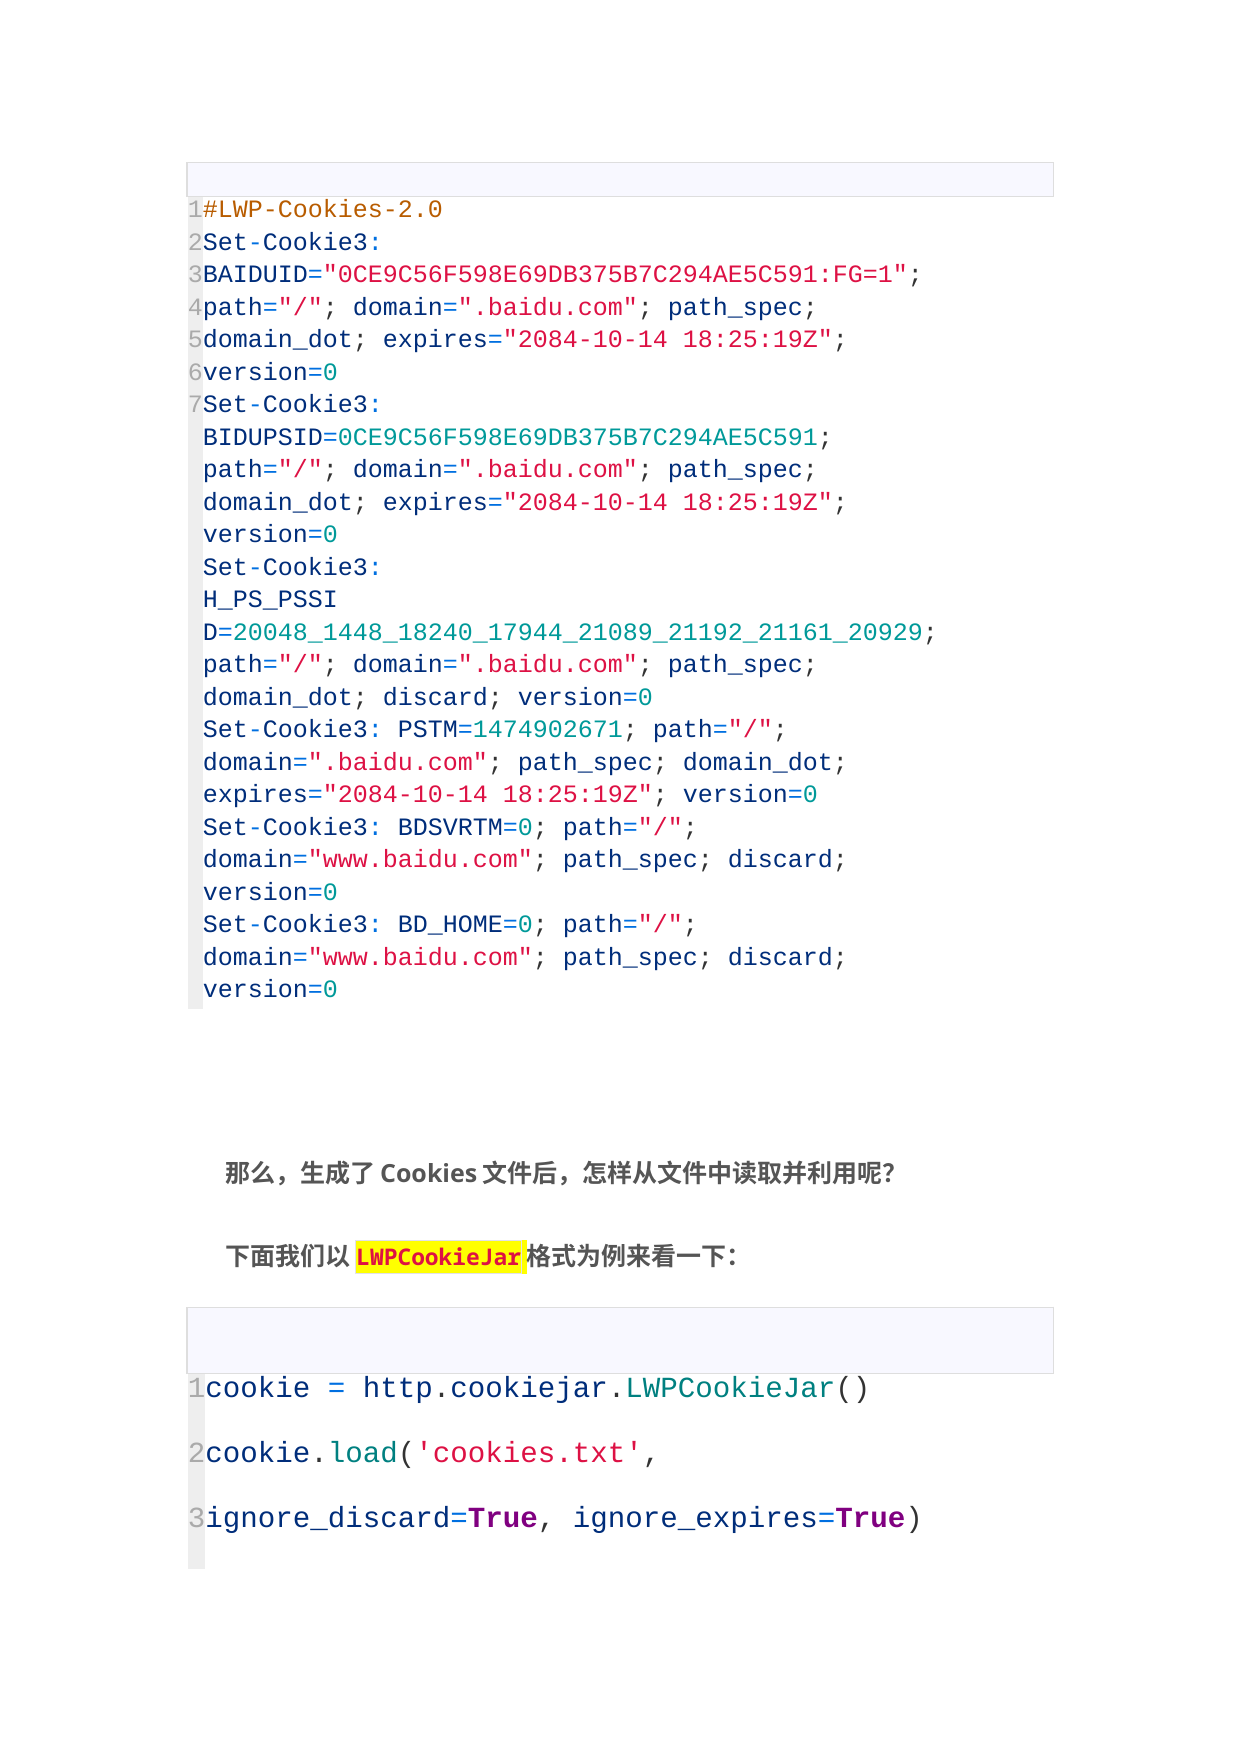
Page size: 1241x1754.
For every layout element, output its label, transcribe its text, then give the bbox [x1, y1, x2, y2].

table_header 1 2 3 4 5 6 7 [188, 197, 203, 1009]
text 下面我们以LWPCookieJar格式为例来看一下： [187, 1223, 1053, 1288]
text 那么，生成了Cookies文件后，怎样从文件中读取并利用呢？ [187, 1139, 1053, 1204]
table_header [205, 1374, 954, 1569]
table_header #LWP-Cookies-2.0 Set-Cookie3: BAIDUID="0CE9C56F598E69DB375B7C294AE5C591:FG=1"; path="/"; domain=".baidu.com"; path_spec; domain_dot; expires="2084-10-14 18:25:19Z"; version=0 Set-Cookie3: BIDUPSID=0CE9C56F598E69DB375B7C294AE5C591; path="/"; domain=".baidu.com"; path_spec; domain_dot; expires="2084-10-14 18:25:19Z"; version=0 Set-Cookie3: H_PS_PSSID=20048_1448_18240_17944_21089_21192_21161_20929; path="/"; domain=".baidu.com"; path_spec; domain_dot; discard; version=0 Set-Cookie3: PSTM=1474902671; path="/"; domain=".baidu.com"; path_spec; domain_dot; expires="2084-10-14 18:25:19Z"; version=0 Set-Cookie3: BDSVRTM=0; path="/"; domain="www.baidu.com"; path_spec; discard; version=0 Set-Cookie3: BD_HOME=0; path="/"; domain="www.baidu.com"; path_spec; discard; version=0 [203, 197, 952, 1009]
table_header 1 2 3 4 5 6 [188, 1374, 205, 1569]
